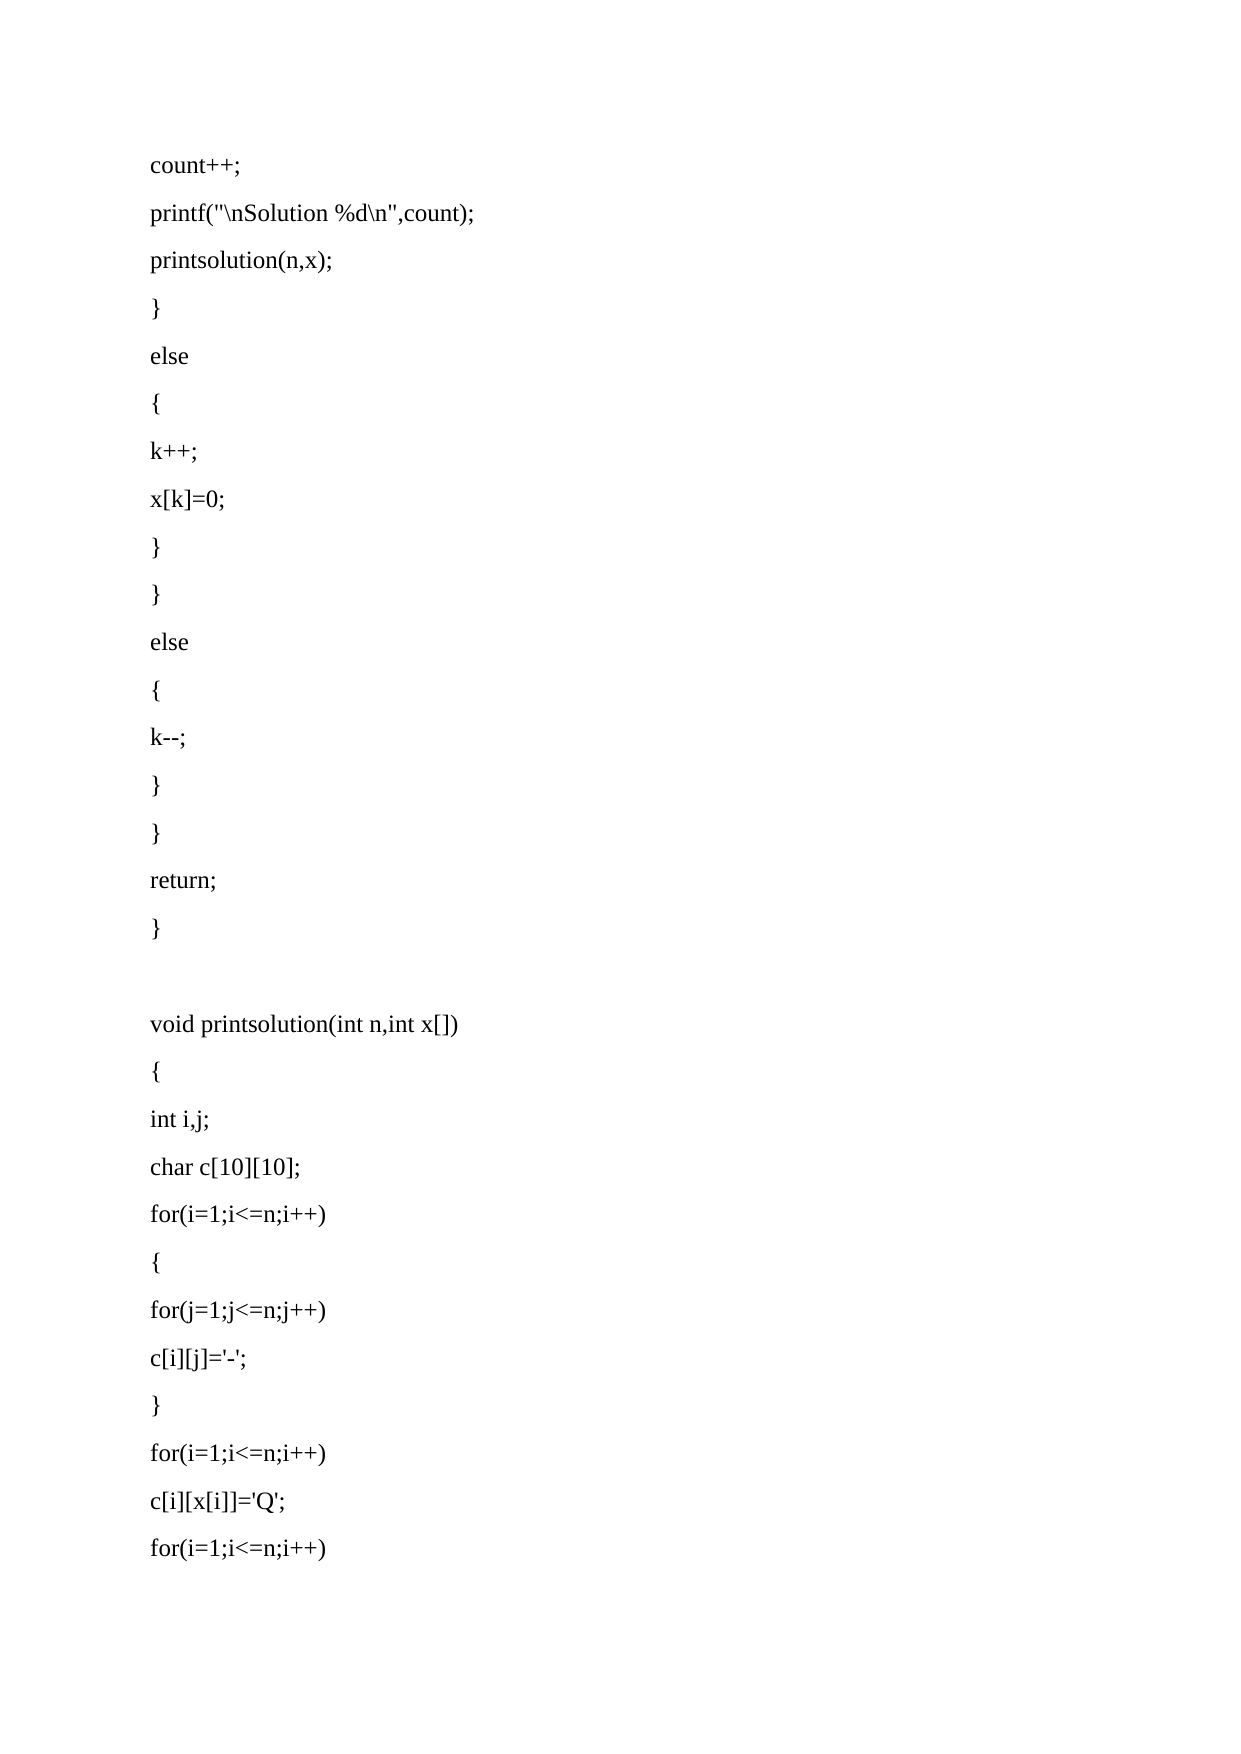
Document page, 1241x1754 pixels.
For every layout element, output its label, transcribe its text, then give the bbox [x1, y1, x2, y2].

text } [150, 913, 1090, 942]
text { [150, 1056, 1090, 1085]
text k++; [150, 436, 1090, 465]
text } [150, 579, 1090, 608]
text } [150, 818, 1090, 847]
text } [150, 532, 1090, 560]
text { [150, 1247, 1090, 1276]
text c[i][j]='-'; [150, 1343, 1090, 1371]
text void printsolution(int n,int x[]) [150, 1009, 1090, 1037]
text for(i=1;i<=n;i++) [150, 1438, 1090, 1467]
text count++; [150, 150, 1090, 179]
text k--; [150, 722, 1090, 751]
text for(i=1;i<=n;i++) [150, 1199, 1090, 1228]
text printsolution(n,x); [150, 245, 1090, 274]
text printf("\nSolution %d\n",count); [150, 198, 1090, 226]
text x[k]=0; [150, 484, 1090, 513]
text { [150, 675, 1090, 703]
text else [150, 627, 1090, 656]
text { [150, 388, 1090, 417]
text return; [150, 866, 1090, 894]
text } [150, 770, 1090, 799]
text char c[10][10]; [150, 1152, 1090, 1181]
text for(i=1;i<=n;i++) [150, 1533, 1090, 1562]
text } [150, 1390, 1090, 1419]
text for(j=1;j<=n;j++) [150, 1295, 1090, 1324]
text } [150, 293, 1090, 322]
text else [150, 341, 1090, 369]
text c[i][x[i]]='Q'; [150, 1486, 1090, 1514]
text int i,j; [150, 1104, 1090, 1133]
